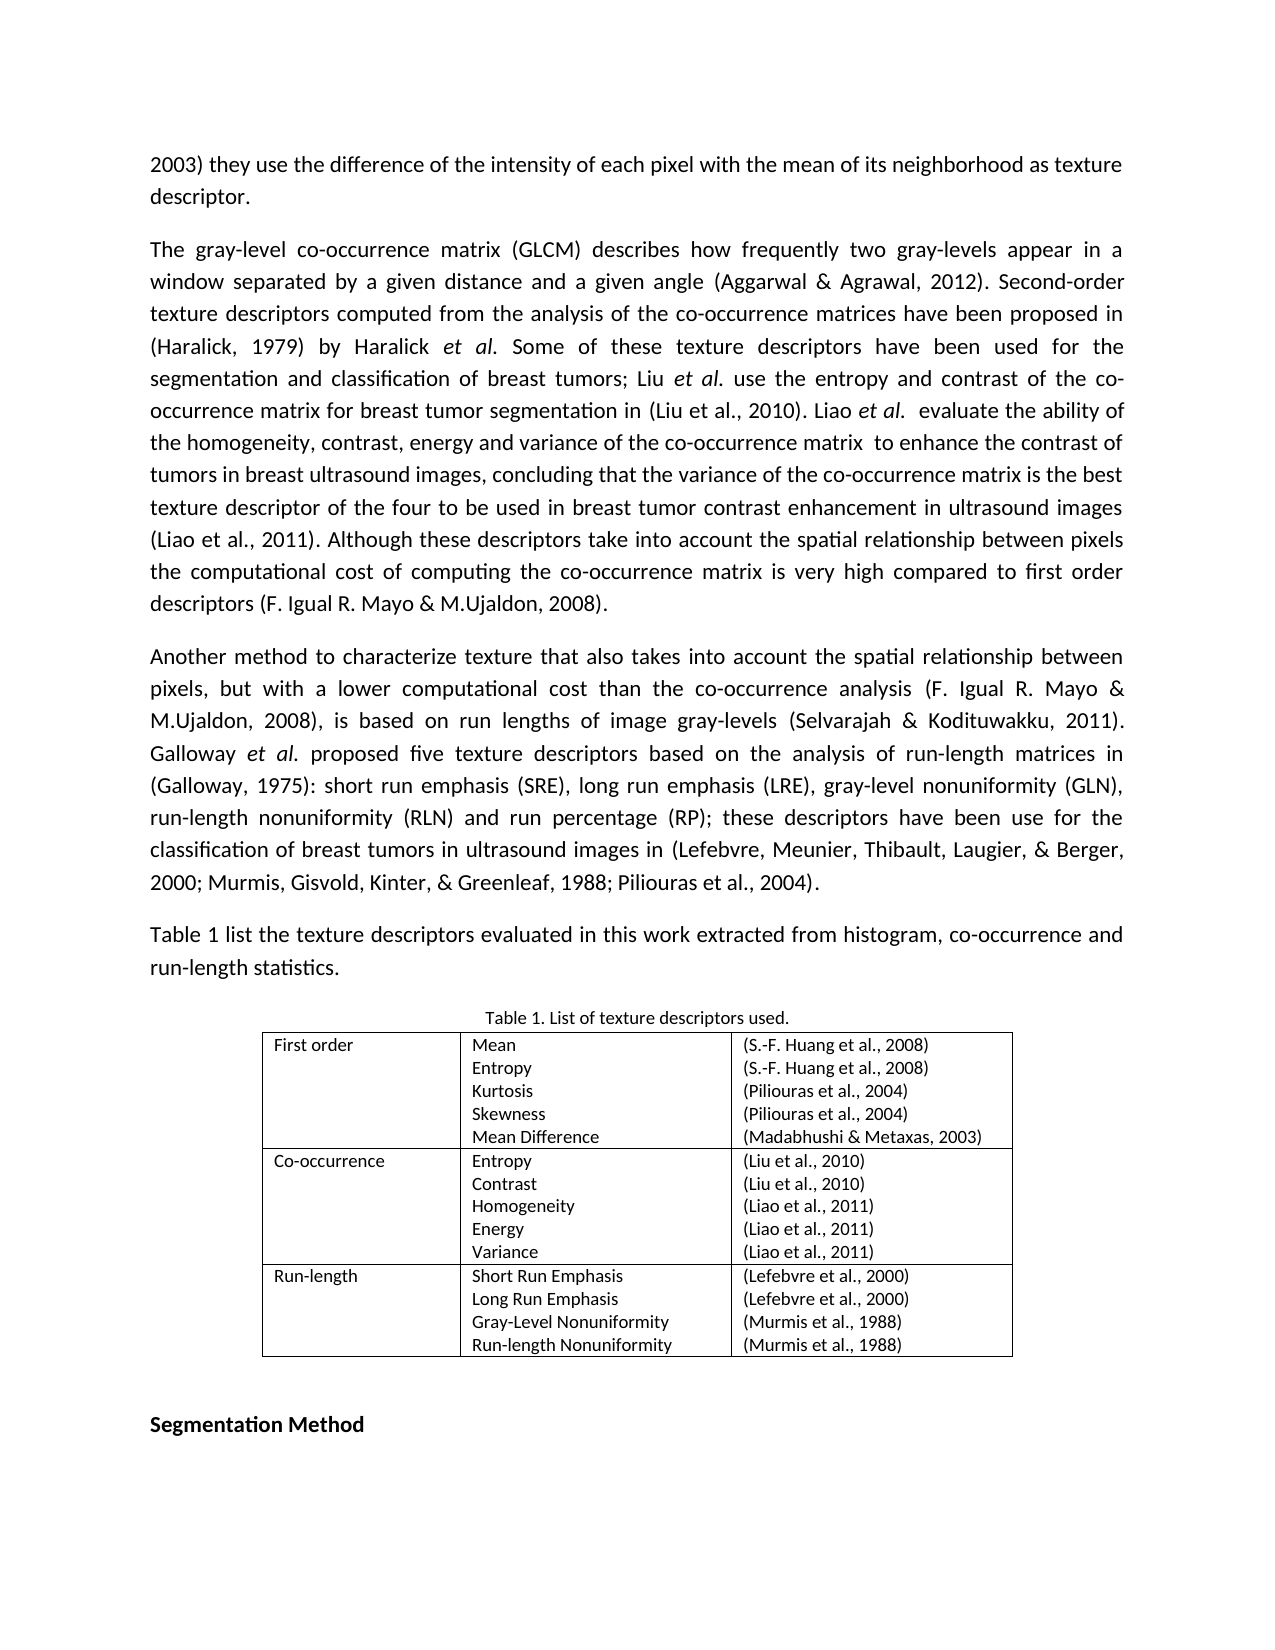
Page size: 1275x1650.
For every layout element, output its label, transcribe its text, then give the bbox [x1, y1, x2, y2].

table_cell (Lefebvre et al., 2000) (Lefebvre et al., 2000) (Murmis et al., 1988) (Murmis et al., 1988) [732, 1265, 1012, 1356]
text Table 1. List of texture descriptors used. [150, 1006, 1125, 1029]
table_header First order [263, 1033, 460, 1148]
table_header Mean Entropy Kurtosis Skewness Mean Difference [461, 1033, 731, 1148]
table_cell Co-occurrence [263, 1149, 460, 1263]
table_header (S.-F. Huang et al., 2008) (S.-F. Huang et al., 2008) (Piliouras et al., 2004) (Piliouras et al., 2004) (Madabhushi & Metaxas, 2003) [732, 1033, 1012, 1148]
text The gray-level co-occurrence matrix (GLCM) describes how frequently two gray-levels appear in a window separated by a given distance and a given angle (Aggarwal & Agrawal, 2012). Second-order texture descriptors computed from the analysis of the co-occurrence matrices have been proposed in (Haralick, 1979) by Haralick et al. Some of these texture descriptors have been used for the segmentation and classification of breast tumors; Liu et al. use the entropy and contrast of the co-occurrence matrix for breast tumor segmentation in (Liu et al., 2010). Liao et al. evaluate the ability of the homogeneity, contrast, energy and variance of the co-occurrence matrix to enhance the contrast of tumors in breast ultrasound images, concluding that the variance of the co-occurrence matrix is the best texture descriptor of the four to be used in breast tumor contrast enhancement in ultrasound images (Liao et al., 2011). Although these descriptors take into account the spatial relationship between pixels the computational cost of computing the co-occurrence matrix is very high compared to first order descriptors (F. Igual R. Mayo & M.Ujaldon, 2008). [150, 235, 1125, 617]
text Another method to characterize texture that also takes into account the spatial relationship between pixels, but with a lower computational cost than the co-occurrence analysis (F. Igual R. Mayo & M.Ujaldon, 2008), is based on run lengths of image gray-levels (Selvarajah & Kodituwakku, 2011). Galloway et al. proposed five texture descriptors based on the analysis of run-length matrices in (Galloway, 1975): short run emphasis (SRE), long run emphasis (LRE), gray-level nonuniformity (GLN), run-length nonuniformity (RLN) and run percentage (RP); these descriptors have been use for the classification of breast tumors in ultrasound images in (Lefebvre, Meunier, Thibault, Laugier, & Berger, 2000; Murmis, Gisvold, Kinter, & Greenleaf, 1988; Piliouras et al., 2004). [150, 642, 1125, 896]
text Segmentation Method [150, 1410, 1125, 1438]
table_cell Run-length [263, 1265, 460, 1356]
text Table 1 list the texture descriptors evaluated in this work extracted from histogram, co-occurrence and run-length statistics. [150, 921, 1125, 981]
table_cell Entropy Contrast Homogeneity Energy Variance [461, 1149, 731, 1263]
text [150, 150, 1125, 210]
table_cell Short Run Emphasis Long Run Emphasis Gray-Level Nonuniformity Run-length Nonuniformity [461, 1265, 731, 1356]
table_cell (Liu et al., 2010) (Liu et al., 2010) (Liao et al., 2011) (Liao et al., 2011) (Liao et al., 2011) [732, 1149, 1012, 1263]
